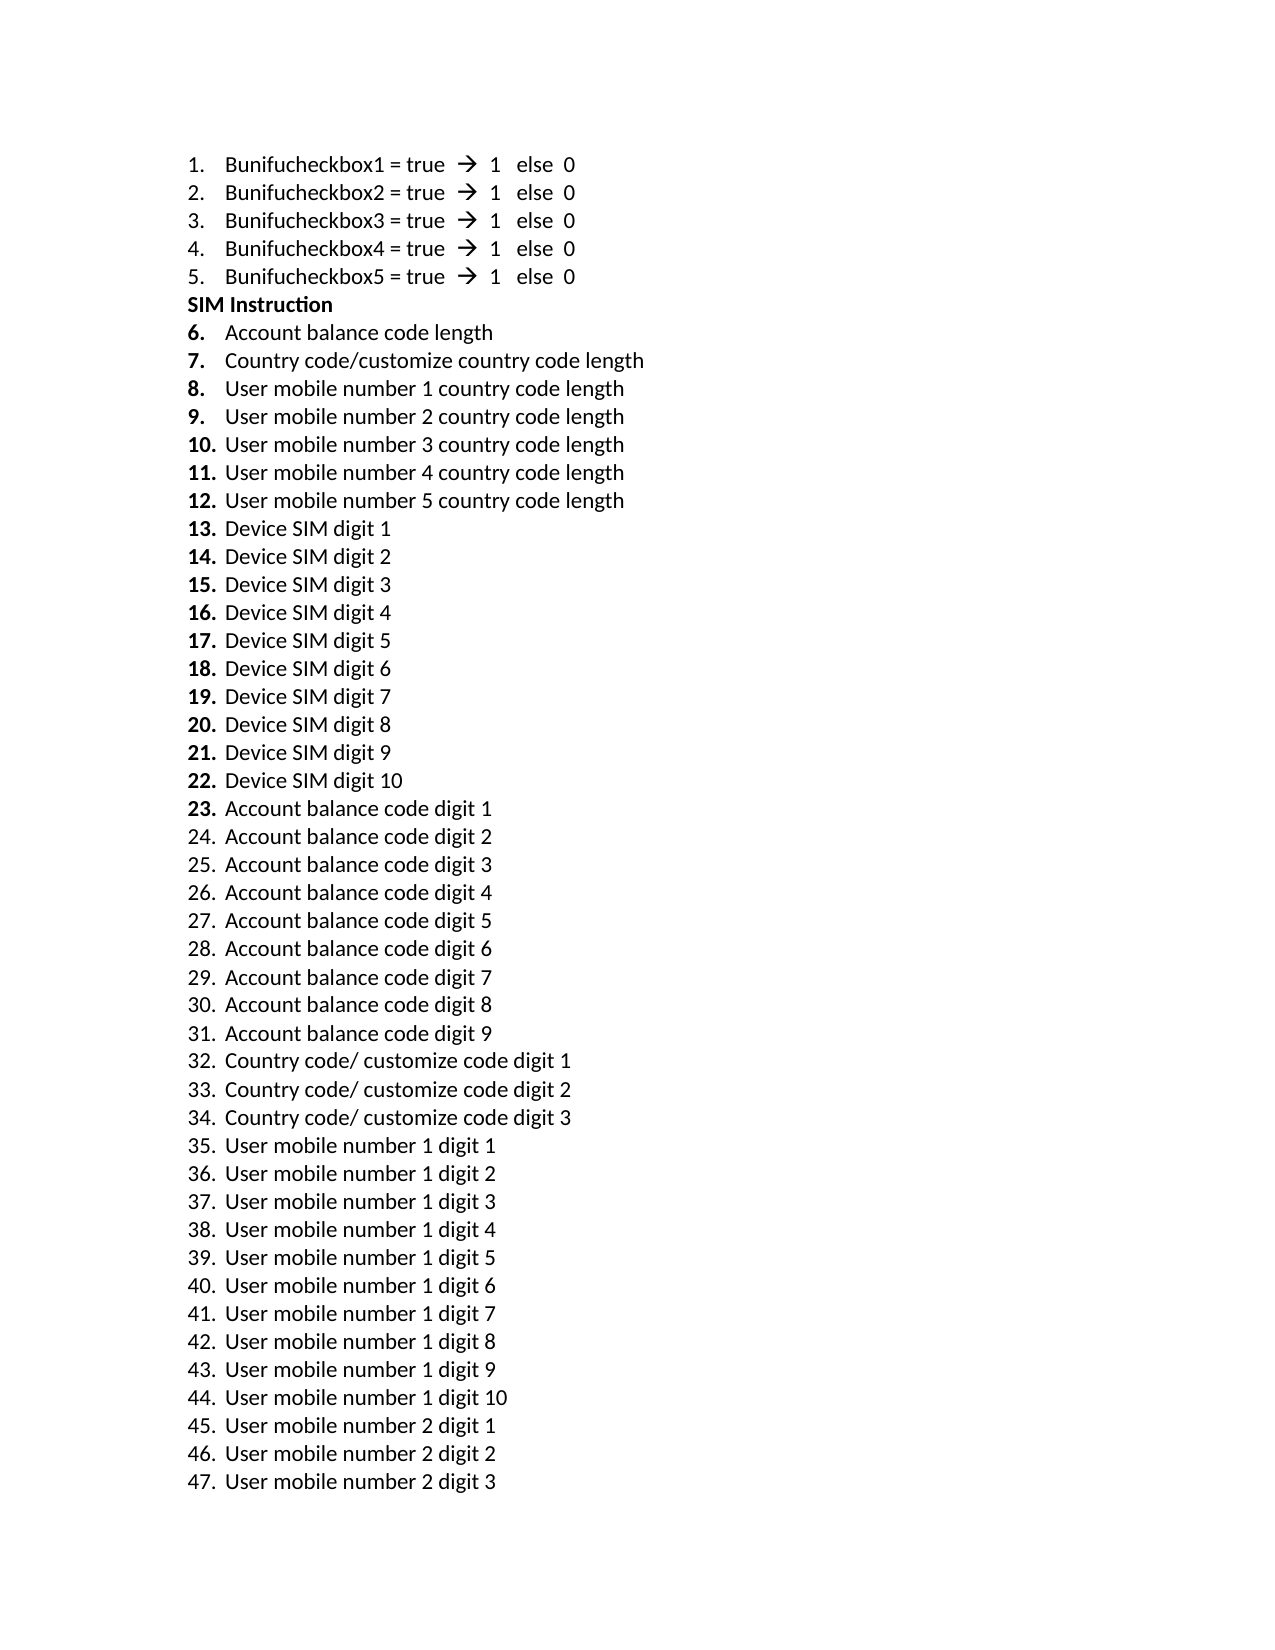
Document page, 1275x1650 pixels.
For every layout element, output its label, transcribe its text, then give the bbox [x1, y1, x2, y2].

list Account balance code digit 7 [187, 963, 1125, 991]
list Account balance code digit 6 [187, 934, 1125, 963]
list User mobile number 1 country code length [187, 374, 1125, 402]
list Country code/ customize code digit 3 [187, 1103, 1125, 1131]
list User mobile number 2 digit 3 [187, 1467, 1125, 1495]
list User mobile number 4 country code length [187, 458, 1125, 486]
list Device SIM digit 5 [187, 626, 1125, 654]
list User mobile number 2 digit 2 [187, 1439, 1125, 1467]
list User mobile number 1 digit 6 [187, 1271, 1125, 1299]
list User mobile number 1 digit 1 [187, 1131, 1125, 1159]
list User mobile number 1 digit 9 [187, 1355, 1125, 1383]
list Device SIM digit 9 [187, 738, 1125, 766]
list Account balance code digit 5 [187, 907, 1125, 934]
list Account balance code digit 1 [187, 794, 1125, 822]
text SIM Instruction [187, 290, 1125, 318]
list User mobile number 2 digit 1 [187, 1411, 1125, 1439]
list Device SIM digit 10 [187, 766, 1125, 794]
list Account balance code digit 8 [187, 991, 1125, 1019]
list Account balance code digit 4 [187, 878, 1125, 907]
list User mobile number 1 digit 10 [187, 1383, 1125, 1411]
list User mobile number 1 digit 7 [187, 1299, 1125, 1327]
list Device SIM digit 1 [187, 514, 1125, 542]
list Account balance code digit 3 [187, 851, 1125, 878]
list Device SIM digit 4 [187, 598, 1125, 626]
list Country code/customize country code length [187, 346, 1125, 374]
list Account balance code digit 2 [187, 822, 1125, 851]
list Device SIM digit 6 [187, 654, 1125, 682]
list Country code/ customize code digit 1 [187, 1047, 1125, 1075]
list User mobile number 1 digit 8 [187, 1327, 1125, 1355]
list Bunifucheckbox3 = true 1 else 0 [187, 206, 1125, 234]
list Device SIM digit 2 [187, 542, 1125, 570]
list User mobile number 1 digit 5 [187, 1243, 1125, 1271]
list User mobile number 1 digit 4 [187, 1215, 1125, 1243]
list Bunifucheckbox5 = true 1 else 0 [187, 262, 1125, 290]
list User mobile number 2 country code length [187, 402, 1125, 430]
list User mobile number 1 digit 2 [187, 1159, 1125, 1187]
list Country code/ customize code digit 2 [187, 1075, 1125, 1103]
list Account balance code length [187, 318, 1125, 346]
list User mobile number 3 country code length [187, 430, 1125, 458]
list Account balance code digit 9 [187, 1019, 1125, 1047]
list Device SIM digit 3 [187, 570, 1125, 598]
list Bunifucheckbox2 = true 1 else 0 [187, 178, 1125, 206]
list User mobile number 1 digit 3 [187, 1187, 1125, 1215]
list Bunifucheckbox4 = true 1 else 0 [187, 234, 1125, 262]
list Bunifucheckbox1 = true 1 else 0 [187, 150, 1125, 178]
list User mobile number 5 country code length [187, 486, 1125, 514]
list Device SIM digit 7 [187, 682, 1125, 710]
list Device SIM digit 8 [187, 710, 1125, 738]
